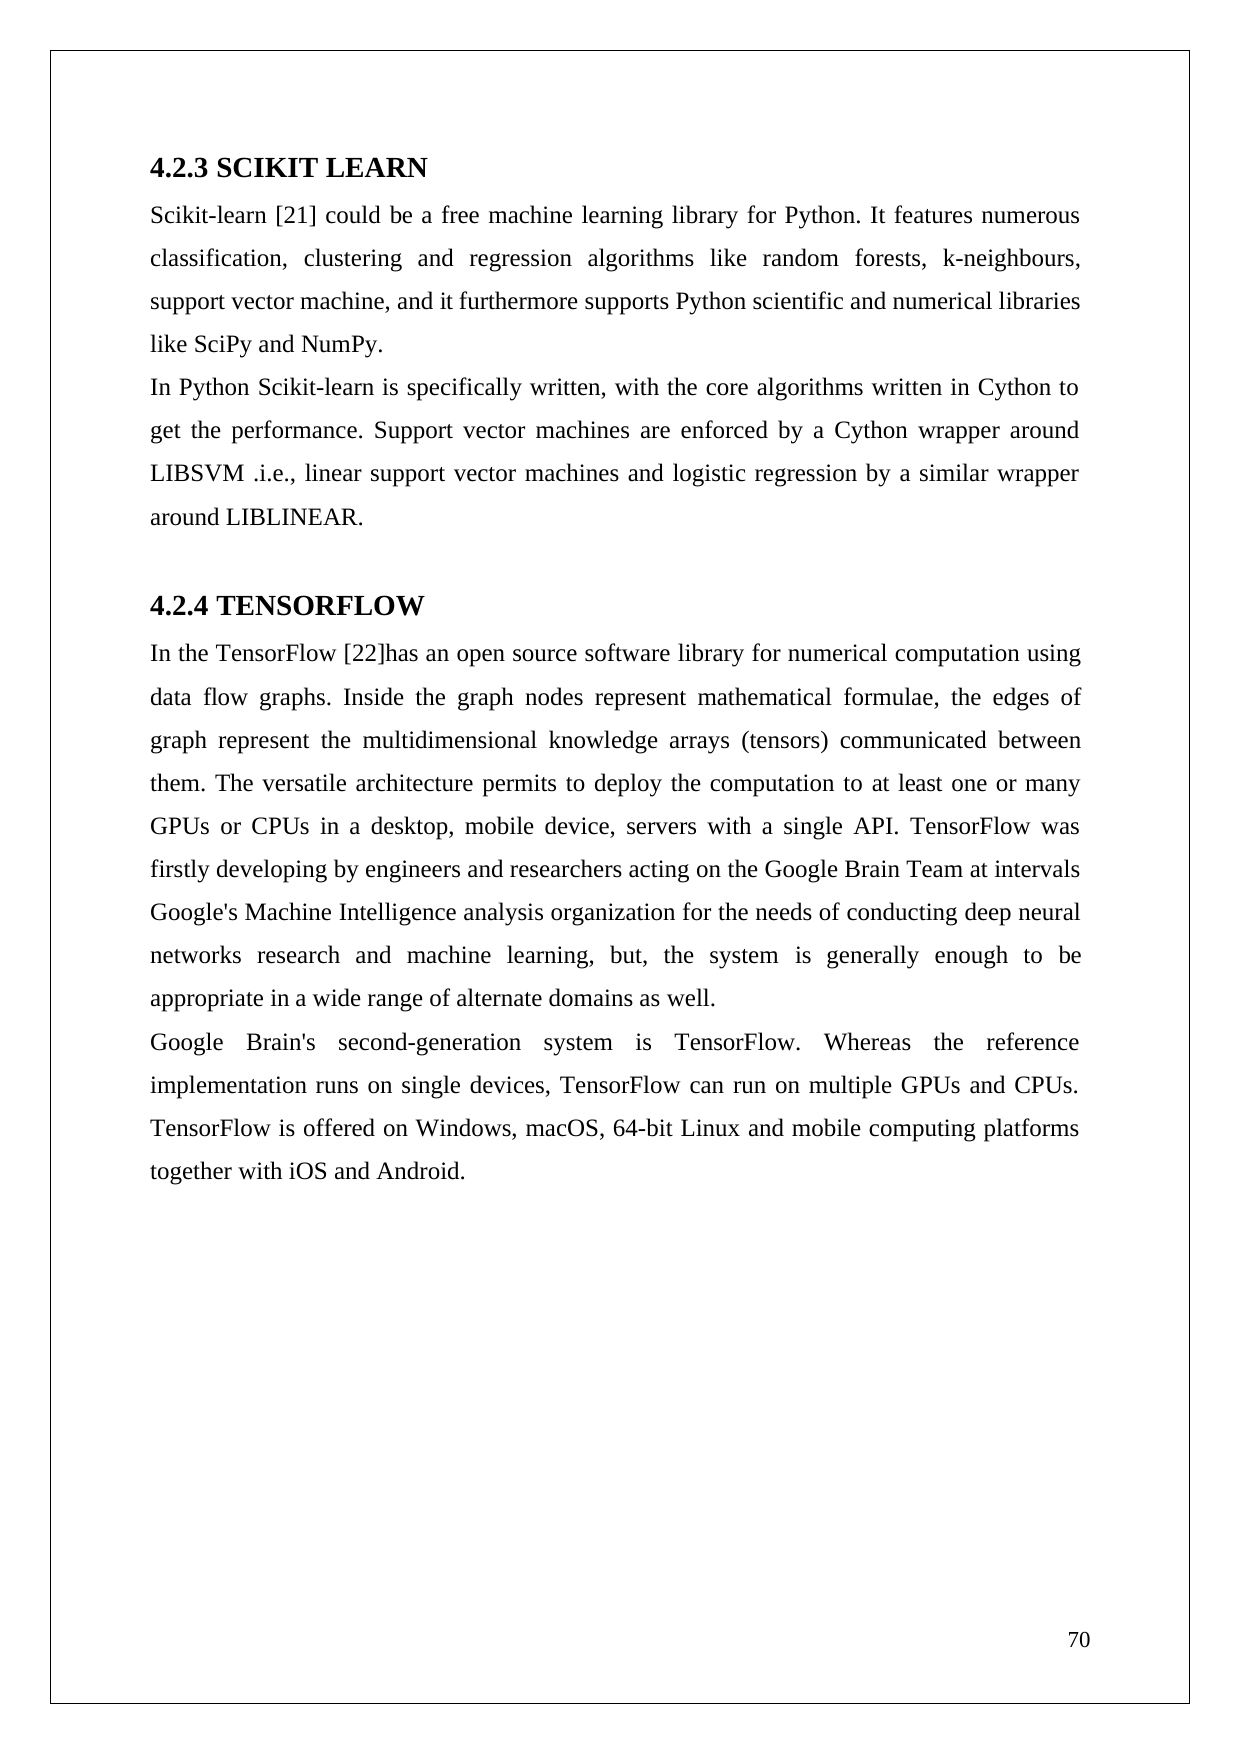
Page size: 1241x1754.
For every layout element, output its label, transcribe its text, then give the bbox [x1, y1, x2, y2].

subtitle TENSORFLOW [150, 588, 1146, 622]
text Google Brain's second-generation system is TensorFlow. Whereas the reference implementation runs on single devices, TensorFlow can run on multiple GPUs and CPUs. TensorFlow is offered on Windows, macOS, 64-bit Linux and mobile computing platforms together with iOS and Android. [150, 1027, 1081, 1185]
text In Python Scikit-learn is specifically written, with the core algorithms written in Cython to get the performance. Support vector machines are enforced by a Cython wrapper around LIBSVM .i.e., linear support vector machines and logistic regression by a similar wrapper around LIBLINEAR. [150, 372, 1080, 530]
text In the TensorFlow [22]has an open source software library for numerical computation using data flow graphs. Inside the graph nodes represent mathematical formulae, the edges of graph represent the multidimensional knowledge arrays (tensors) communicated between them. The versatile architecture permits to deploy the computation to at least one or many GPUs or CPUs in a desktop, mobile device, servers with a single API. TensorFlow was firstly developing by engineers and researchers acting on the Google Brain Team at intervals Google's Machine Intelligence analysis organization for the needs of conducting deep neural networks research and machine learning, but, the system is generally enough to be appropriate in a wide range of alternate domains as well. [150, 638, 1082, 1012]
text Scikit-learn [21] could be a free machine learning library for Python. It features numerous classification, clustering and regression algorithms like random forests, k-neighbours, support vector machine, and it furthermore supports Python scientific and numerical libraries like SciPy and NumPy. [150, 200, 1081, 358]
subtitle SCIKIT LEARN [150, 150, 1146, 183]
